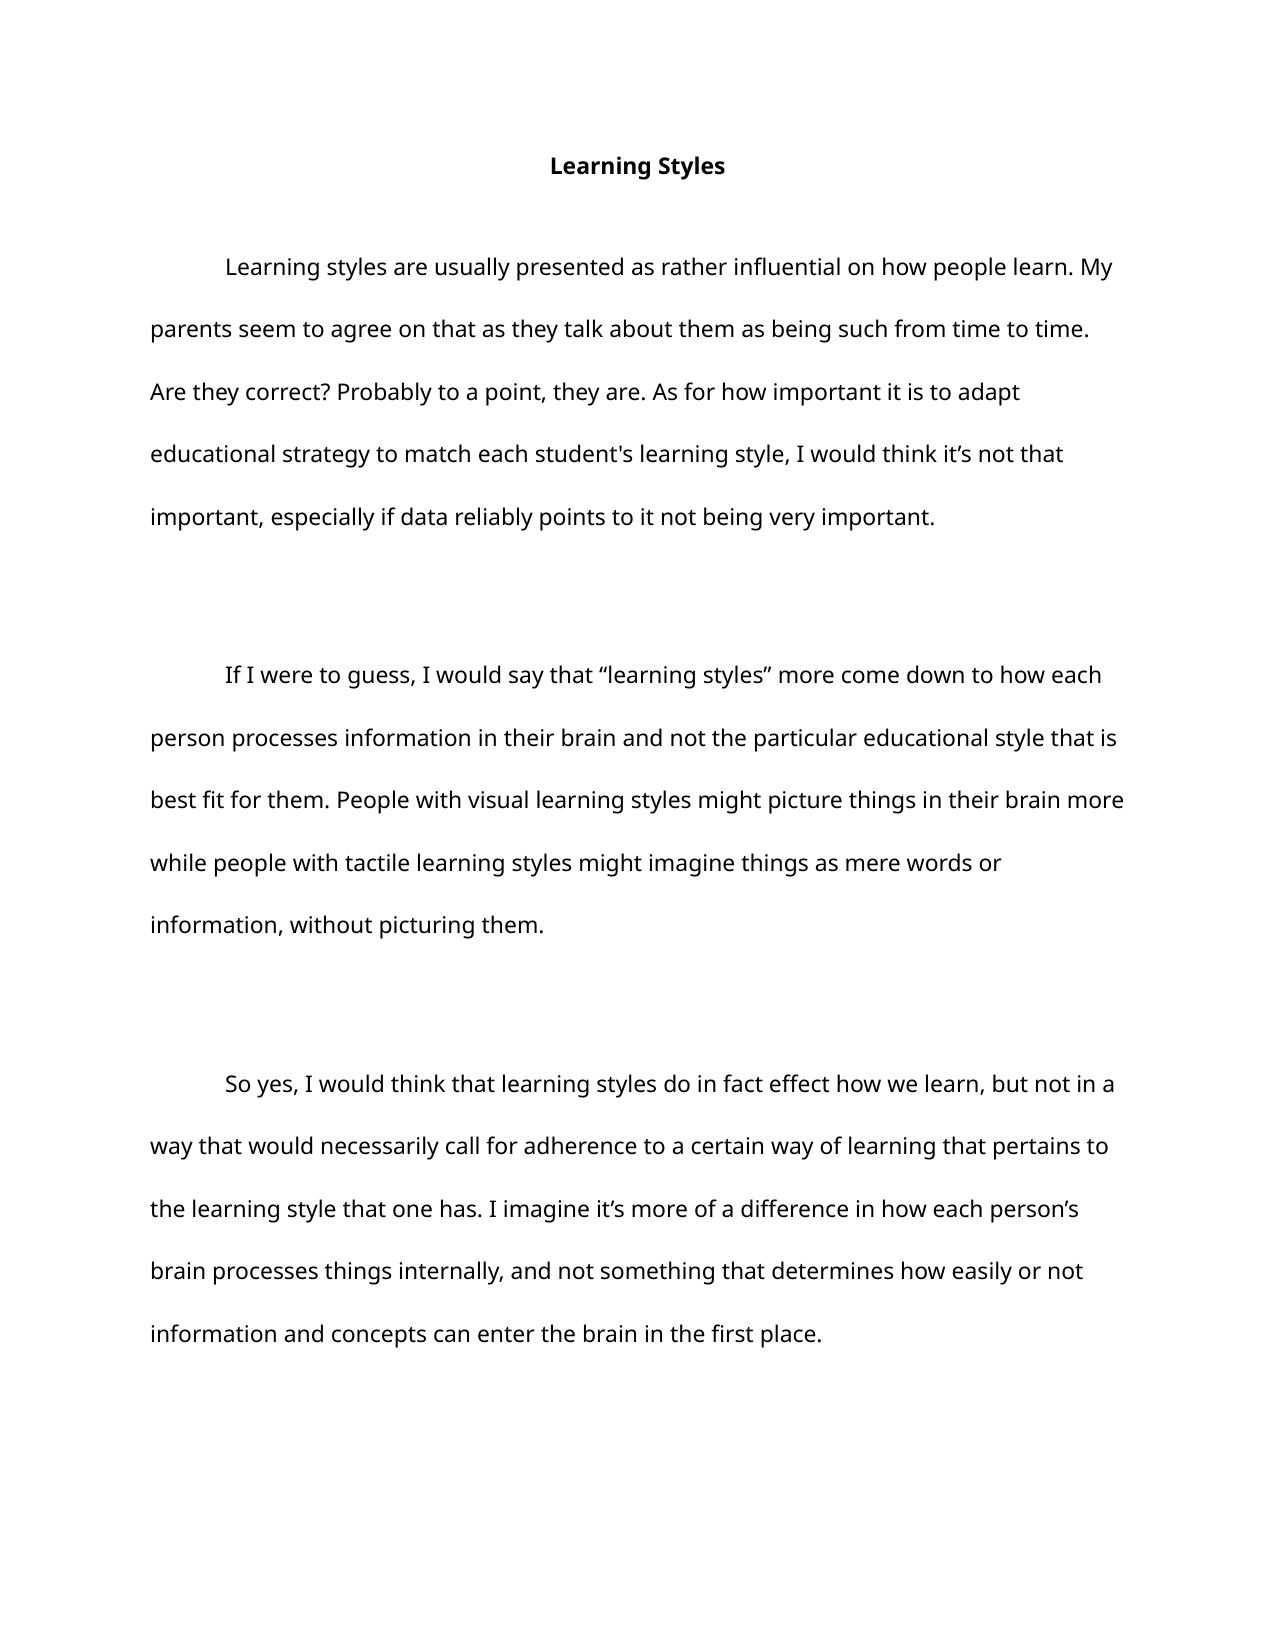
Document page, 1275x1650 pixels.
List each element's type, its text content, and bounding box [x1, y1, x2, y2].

text So yes, I would think that learning styles do in fact effect how we learn, but not in a way that would necessarily call for adherence to a certain way of learning that pertains to the learning style that one has. I imagine it’s more of a difference in how each person’s brain processes things internally, and not something that determines how easily or not information and concepts can enter the brain in the first place. [150, 1067, 1125, 1349]
text Learning Styles [150, 150, 1125, 181]
text If I were to guess, I would say that “learning styles” more come down to how each person processes information in their brain and not the particular educational style that is best fit for them. People with visual learning styles might picture things in their brain more while people with tactile learning styles might imagine things as mere words or information, without picturing them. [150, 659, 1125, 940]
text Learning styles are usually presented as rather influential on how people learn. My parents seem to agree on that as they talk about them as being such from time to time. Are they correct? Probably to a point, they are. As for how important it is to adapt educational strategy to match each student's learning style, I would think it’s not that important, especially if data reliably points to it not being very important. [150, 251, 1125, 532]
